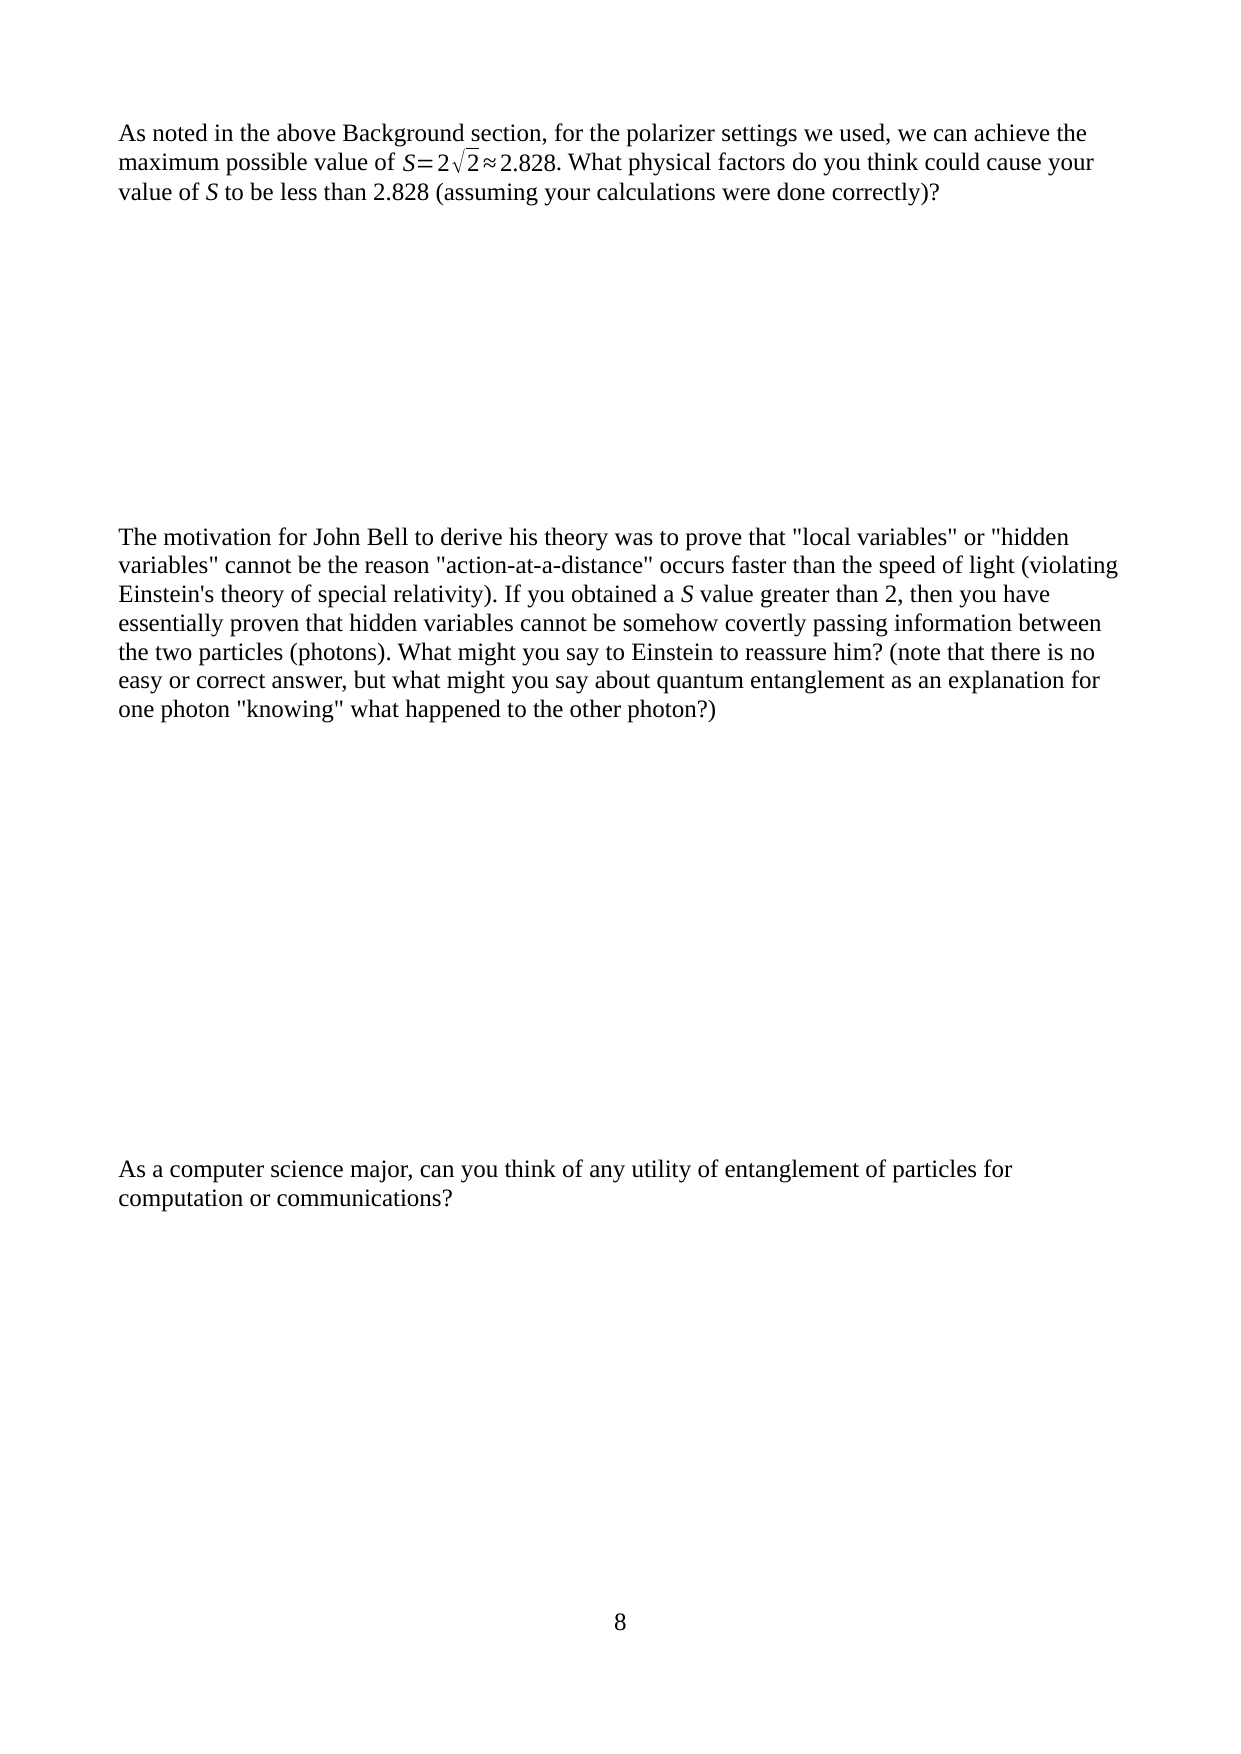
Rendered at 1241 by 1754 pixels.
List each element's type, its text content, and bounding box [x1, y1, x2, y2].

text The motivation for John Bell to derive his theory was to prove that "local variables" or "hidden variables" cannot be the reason "action-at-a-distance" occurs faster than the speed of light (violating Einstein's theory of special relativity). If you obtained a S value greater than 2, then you have essentially proven that hidden variables cannot be somehow covertly passing information between the two particles (photons). What might you say to Einstein to reassure him? (note that there is no easy or correct answer, but what might you say about quantum entanglement as an explanation for one photon "knowing" what happened to the other photon?) [118, 522, 1122, 723]
text As noted in the above Background section, for the polarizer settings we used, we can achieve the maximum possible value of . What physical factors do you think could cause your value of S to be less than 2.828 (assuming your calculations were done correctly)? [118, 118, 1122, 205]
text As a computer science major, can you think of any utility of entanglement of particles for computation or communications? [118, 1154, 1122, 1212]
